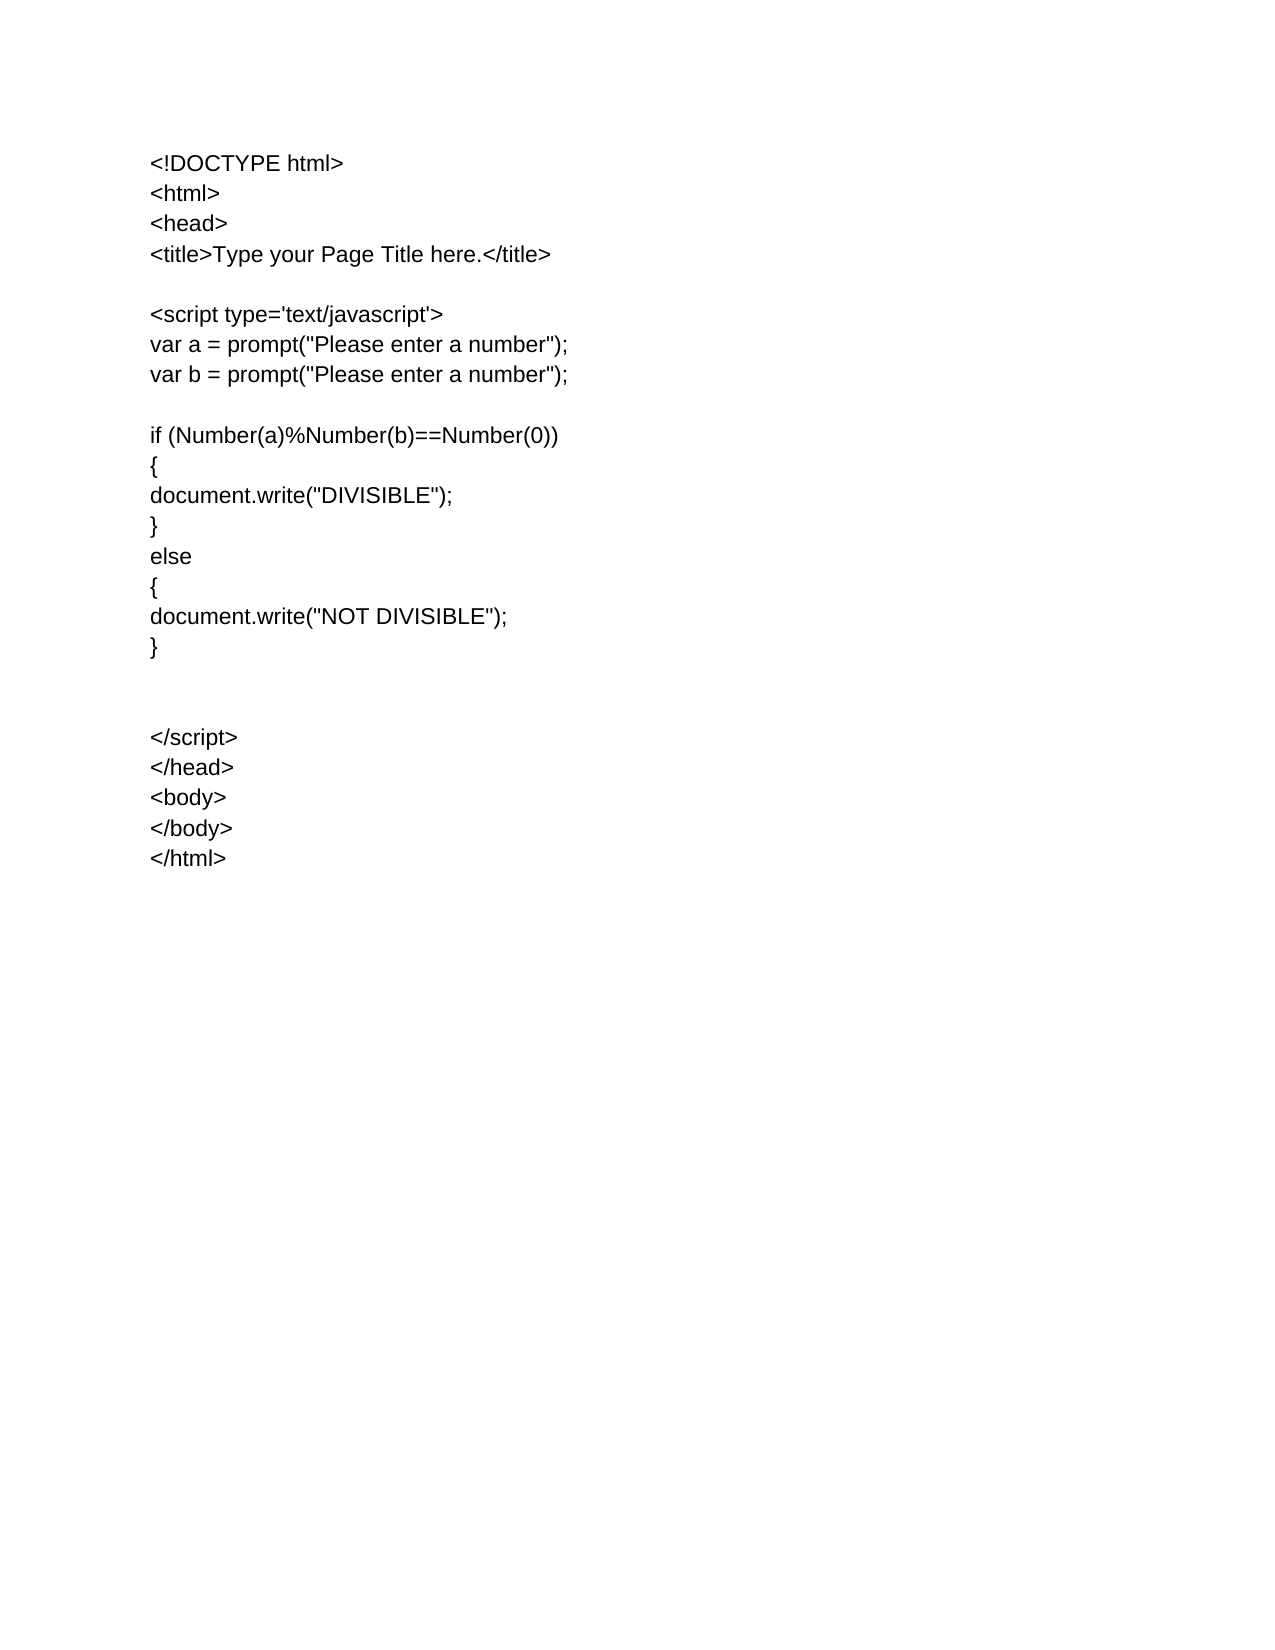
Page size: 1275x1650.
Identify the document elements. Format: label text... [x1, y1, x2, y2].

text <script type='text/javascript'> [150, 301, 1125, 327]
text var a = prompt("Please enter a number"); [150, 331, 1125, 358]
text </head> [150, 754, 1125, 781]
text </script> [150, 724, 1125, 750]
text <body> [150, 784, 1125, 811]
text if (Number(a)%Number(b)==Number(0)) [150, 422, 1125, 448]
text } [150, 512, 1125, 539]
text else [150, 543, 1125, 569]
text } [150, 633, 1125, 660]
text <head> [150, 210, 1125, 237]
text document.write("DIVISIBLE"); [150, 482, 1125, 509]
text <title>Type your Page Title here.</title> [150, 241, 1125, 267]
text <!DOCTYPE html> [150, 150, 1125, 176]
text </html> [150, 845, 1125, 871]
text { [150, 573, 1125, 599]
text </body> [150, 814, 1125, 841]
text <html> [150, 180, 1125, 207]
text { [150, 452, 1125, 478]
text document.write("NOT DIVISIBLE"); [150, 603, 1125, 629]
text var b = prompt("Please enter a number"); [150, 361, 1125, 388]
